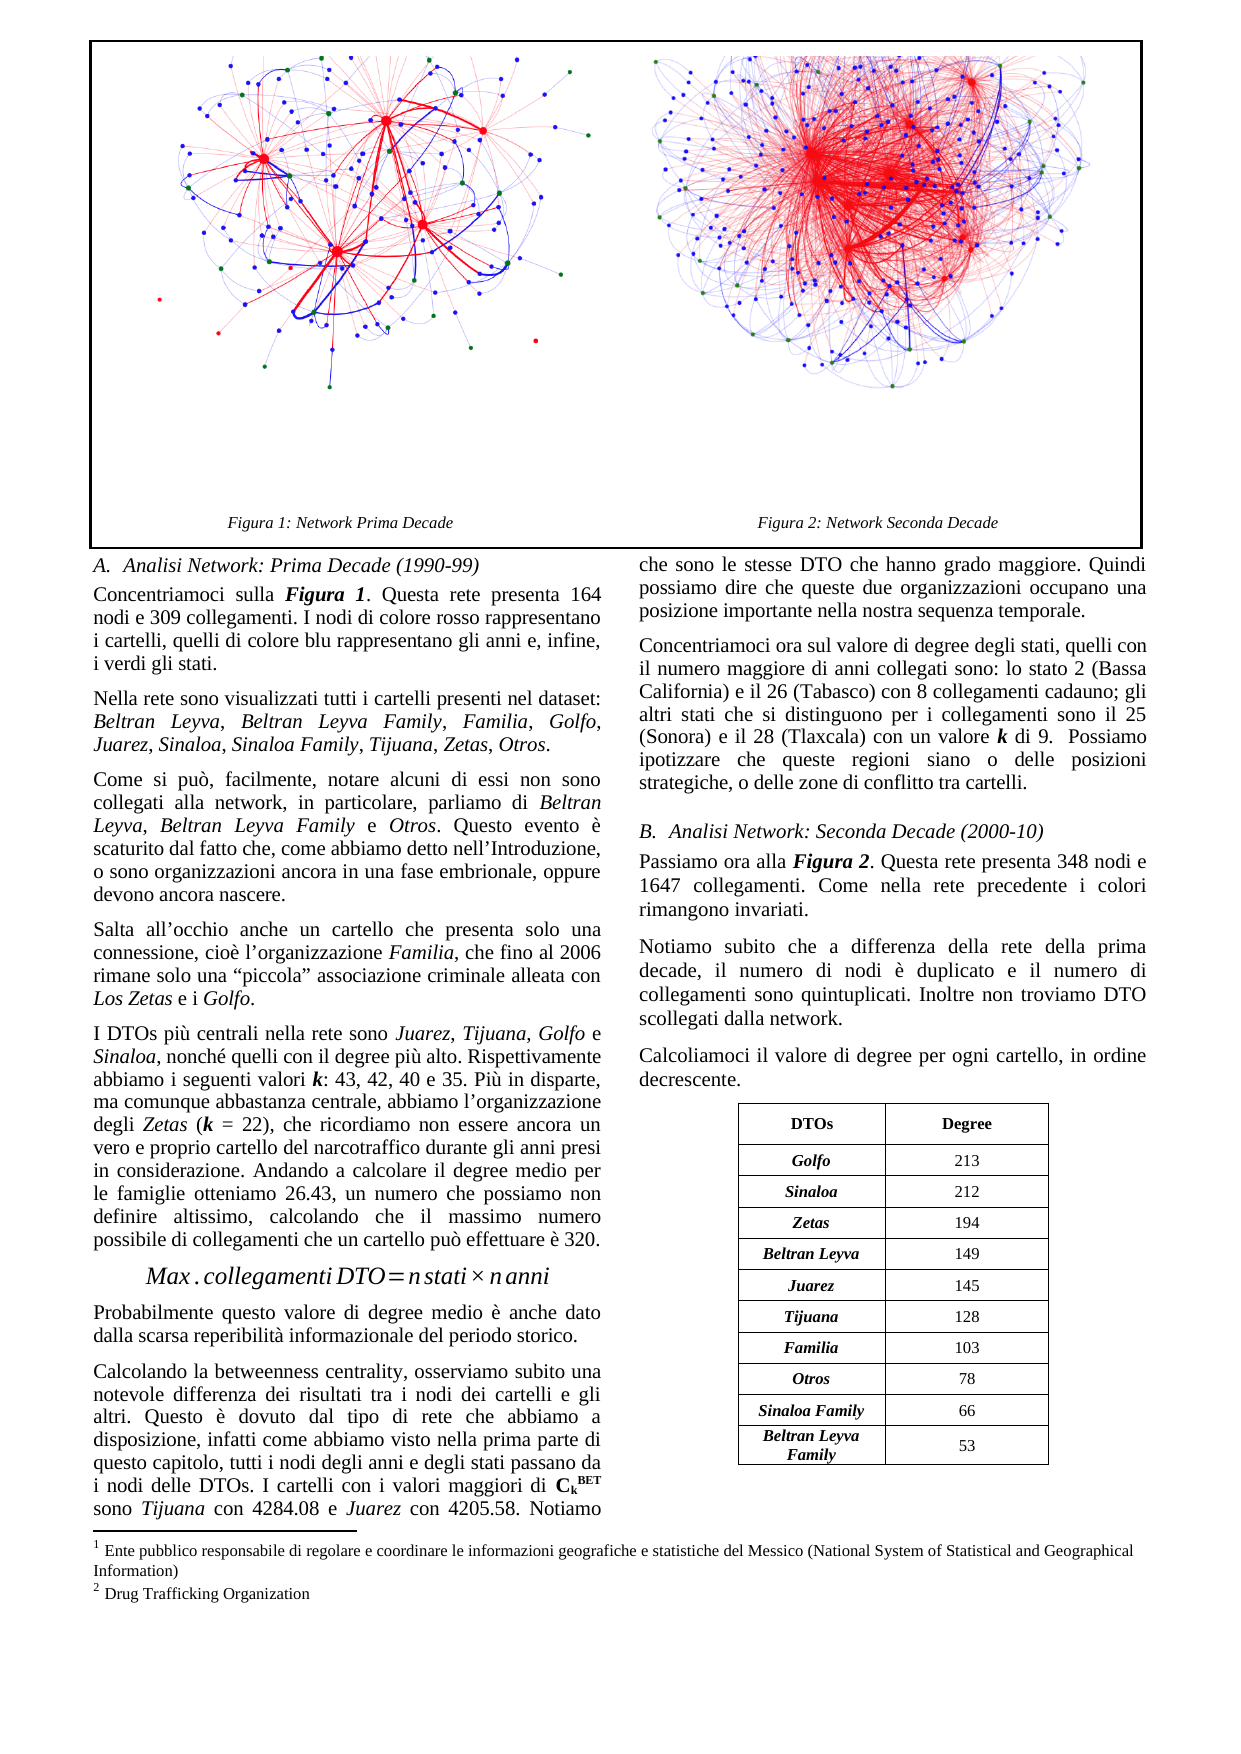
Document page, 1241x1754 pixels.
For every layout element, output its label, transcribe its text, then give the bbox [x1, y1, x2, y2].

text Passiamo ora alla Figura 2. Questa rete presenta 348 nodi e 1647 collegamenti. Come nella rete precedente i colori rimangono invariati. [639, 849, 1147, 921]
table_cell 128 [886, 1301, 1048, 1332]
text Notiamo subito che a differenza della rete della prima decade, il numero di nodi è duplicato e il numero di collegamenti sono quintuplicati. Inoltre non troviamo DTO scollegati dalla network. [639, 934, 1147, 1030]
picture [112, 56, 1128, 406]
table_cell Sinaloa [739, 1176, 885, 1207]
table_cell 53 [886, 1426, 1048, 1464]
table_cell Beltran Leyva Family [739, 1426, 885, 1464]
text Calcolando la betweenness centrality, osserviamo subito una notevole differenza dei risultati tra i nodi dei cartelli e gli altri. Questo è dovuto dal tipo di rete che abbiamo a disposizione, infatti come abbiamo visto nella prima parte di questo capitolo, tutti i nodi degli anni e degli stati passano da i nodi delle DTOs. I cartelli con i valori maggiori di CkBET sono Tijuana con 4284.08 e Juarez con 4205.58. Notiamo che sono le stesse DTO che hanno grado maggiore. Quindi possiamo dire che queste due organizzazioni occupano una posizione importante nella nostra sequenza temporale. [93, 1360, 601, 1520]
table_cell 212 [886, 1176, 1048, 1207]
table_header Degree [886, 1104, 1048, 1144]
text Calcoliamoci il valore di degree per ogni cartello, in ordine decrescente. [639, 1043, 1147, 1091]
table_cell Juarez [739, 1270, 885, 1300]
table_cell Tijuana [739, 1301, 885, 1332]
table_cell 78 [886, 1364, 1048, 1394]
table_cell 66 [886, 1395, 1048, 1425]
subtitle Analisi Network: Prima Decade (1990-99) [93, 553, 601, 577]
table_cell 213 [886, 1145, 1048, 1175]
table_cell Sinaloa Family [739, 1395, 885, 1425]
table_cell Golfo [739, 1145, 885, 1175]
table_cell 194 [886, 1208, 1048, 1238]
text Nella rete sono visualizzati tutti i cartelli presenti nel dataset: Beltran Leyva, Beltran Leyva Family, Familia, Golfo, Juarez, Sinaloa, Sinaloa Family, Tijuana, Zetas, Otros. [93, 687, 601, 756]
table_cell Otros [739, 1364, 885, 1394]
text Come si può, facilmente, notare alcuni di essi non sono collegati alla network, in particolare, parliamo di Beltran Leyva, Beltran Leyva Family e Otros. Questo evento è scaturito dal fatto che, come abbiamo detto nell’Introduzione, o sono organizzazioni ancora in una fase embrionale, oppure devono ancora nascere. [93, 768, 601, 906]
table_cell Familia [739, 1333, 885, 1363]
table_cell 103 [886, 1333, 1048, 1363]
table_cell Beltran Leyva [739, 1239, 885, 1269]
subtitle Analisi Network: Seconda Decade (2000-10) [639, 819, 1147, 843]
text Probabilmente questo valore di degree medio è anche dato dalla scarsa reperibilità informazionale del periodo storico. [93, 1302, 601, 1347]
table_cell 145 [886, 1270, 1048, 1300]
table_cell 149 [886, 1239, 1048, 1269]
text Salta all’occhio anche un cartello che presenta solo una connessione, cioè l’organizzazione Familia, che fino al 2006 rimane solo una “piccola” associazione criminale alleata con Los Zetas e i Golfo. [93, 918, 601, 1010]
text I DTOs più centrali nella rete sono Juarez, Tijuana, Golfo e Sinaloa, nonché quelli con il degree più alto. Rispettivamente abbiamo i seguenti valori k: 43, 42, 40 e 35. Più in disparte, ma comunque abbastanza centrale, abbiamo l’organizzazione degli Zetas (k = 22), che ricordiamo non essere ancora un vero e proprio cartello del narcotraffico durante gli anni presi in considerazione. Andando a calcolare il degree medio per le famiglie otteniamo 26.43, un numero che possiamo non definire altissimo, calcolando che il massimo numero possibile di collegamenti che un cartello può effettuare è 320. [93, 1022, 601, 1251]
table_cell Zetas [739, 1208, 885, 1238]
table_header DTOs [739, 1104, 885, 1144]
text Concentriamoci ora sul valore di degree degli stati, quelli con il numero maggiore di anni collegati sono: lo stato 2 (Bassa California) e il 26 (Tabasco) con 8 collegamenti cadauno; gli altri stati che si distinguono per i collegamenti sono il 25 (Sonora) e il 28 (Tlaxcala) con un valore k di 9. Possiamo ipotizzare che queste regioni siano o delle posizioni strategiche, o delle zone di conflitto tra cartelli. [639, 634, 1147, 794]
text Concentriamoci sulla Figura 1. Questa rete presenta 164 nodi e 309 collegamenti. I nodi di colore rosso rappresentano i cartelli, quelli di colore blu rappresentano gli anni e, infine, i verdi gli stati. [93, 583, 601, 675]
